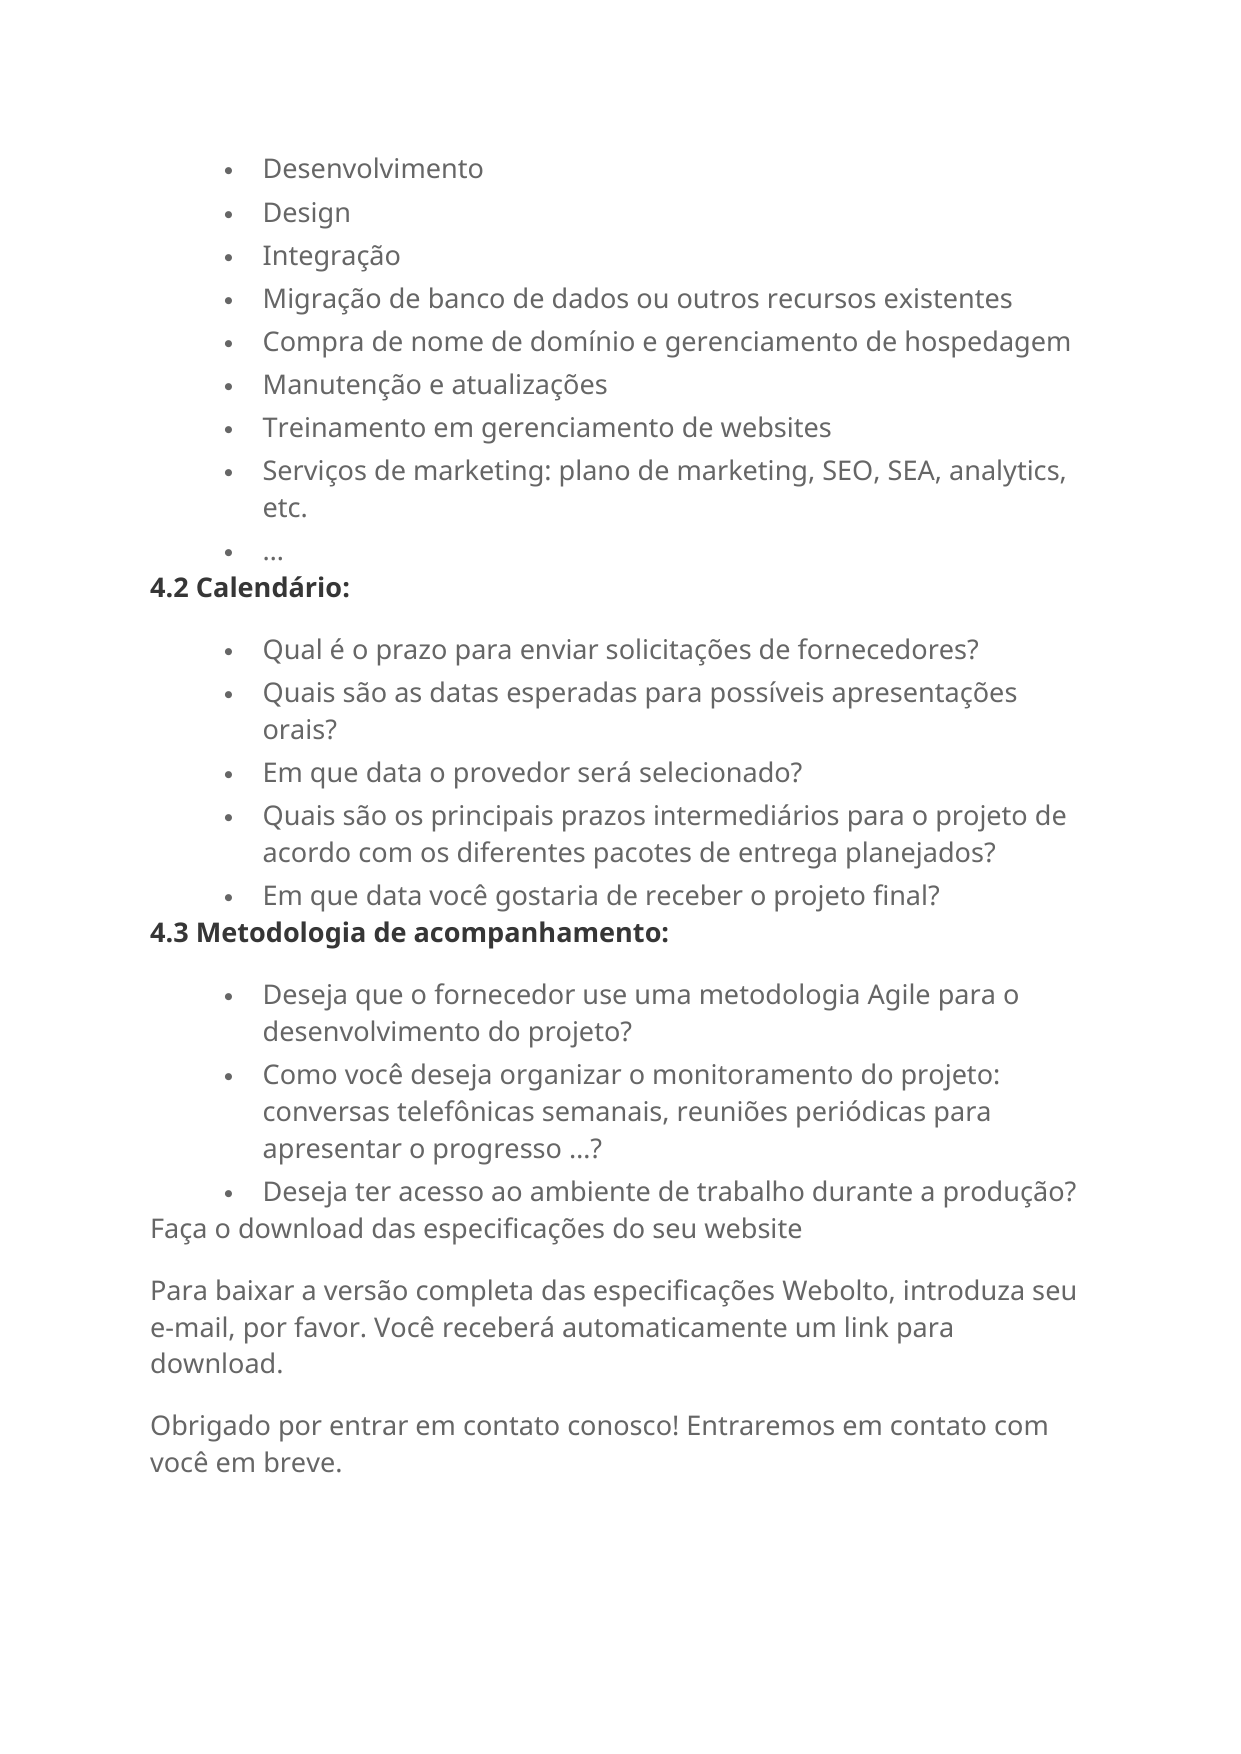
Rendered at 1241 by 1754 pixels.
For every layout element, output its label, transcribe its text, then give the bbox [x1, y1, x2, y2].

list Deseja que o fornecedor use uma metodologia Agile para o desenvolvimento do projeto? [225, 976, 1090, 1049]
list Qual é o prazo para enviar solicitações de fornecedores? [225, 631, 1090, 667]
text 4.3 Metodologia de acompanhamento: [150, 914, 1090, 951]
text 4.2 Calendário: [150, 569, 1090, 606]
text Faça o download das especificações do seu website [150, 1209, 1090, 1246]
list Em que data o provedor será selecionado? [225, 754, 1090, 791]
list Manutenção e atualizações [225, 366, 1090, 402]
text Obrigado por entrar em contato conosco! Entraremos em contato com você em breve. [150, 1407, 1090, 1481]
list Migração de banco de dados ou outros recursos existentes [225, 279, 1090, 316]
list Em que data você gostaria de receber o projeto final? [225, 877, 1090, 914]
list Quais são as datas esperadas para possíveis apresentações orais? [225, 674, 1090, 747]
list … [225, 532, 1090, 569]
list Como você deseja organizar o monitoramento do projeto: conversas telefônicas semanais, reuniões periódicas para apresentar o progresso …? [225, 1056, 1090, 1166]
list Treinamento em gerenciamento de websites [225, 409, 1090, 446]
list Serviços de marketing: plano de marketing, SEO, SEA, analytics, etc. [225, 452, 1090, 526]
list Quais são os principais prazos intermediários para o projeto de acordo com os diferentes pacotes de entrega planejados? [225, 797, 1090, 871]
list Compra de nome de domínio e gerenciamento de hospedagem [225, 322, 1090, 359]
list Design [225, 193, 1090, 230]
text Para baixar a versão completa das especificações Webolto, introduza seu e-mail, por favor. Você receberá automaticamente um link para download. [150, 1271, 1090, 1382]
list Integração [225, 236, 1090, 273]
list Desenvolvimento [225, 150, 1090, 187]
list Deseja ter acesso ao ambiente de trabalho durante a produção? [225, 1172, 1090, 1209]
